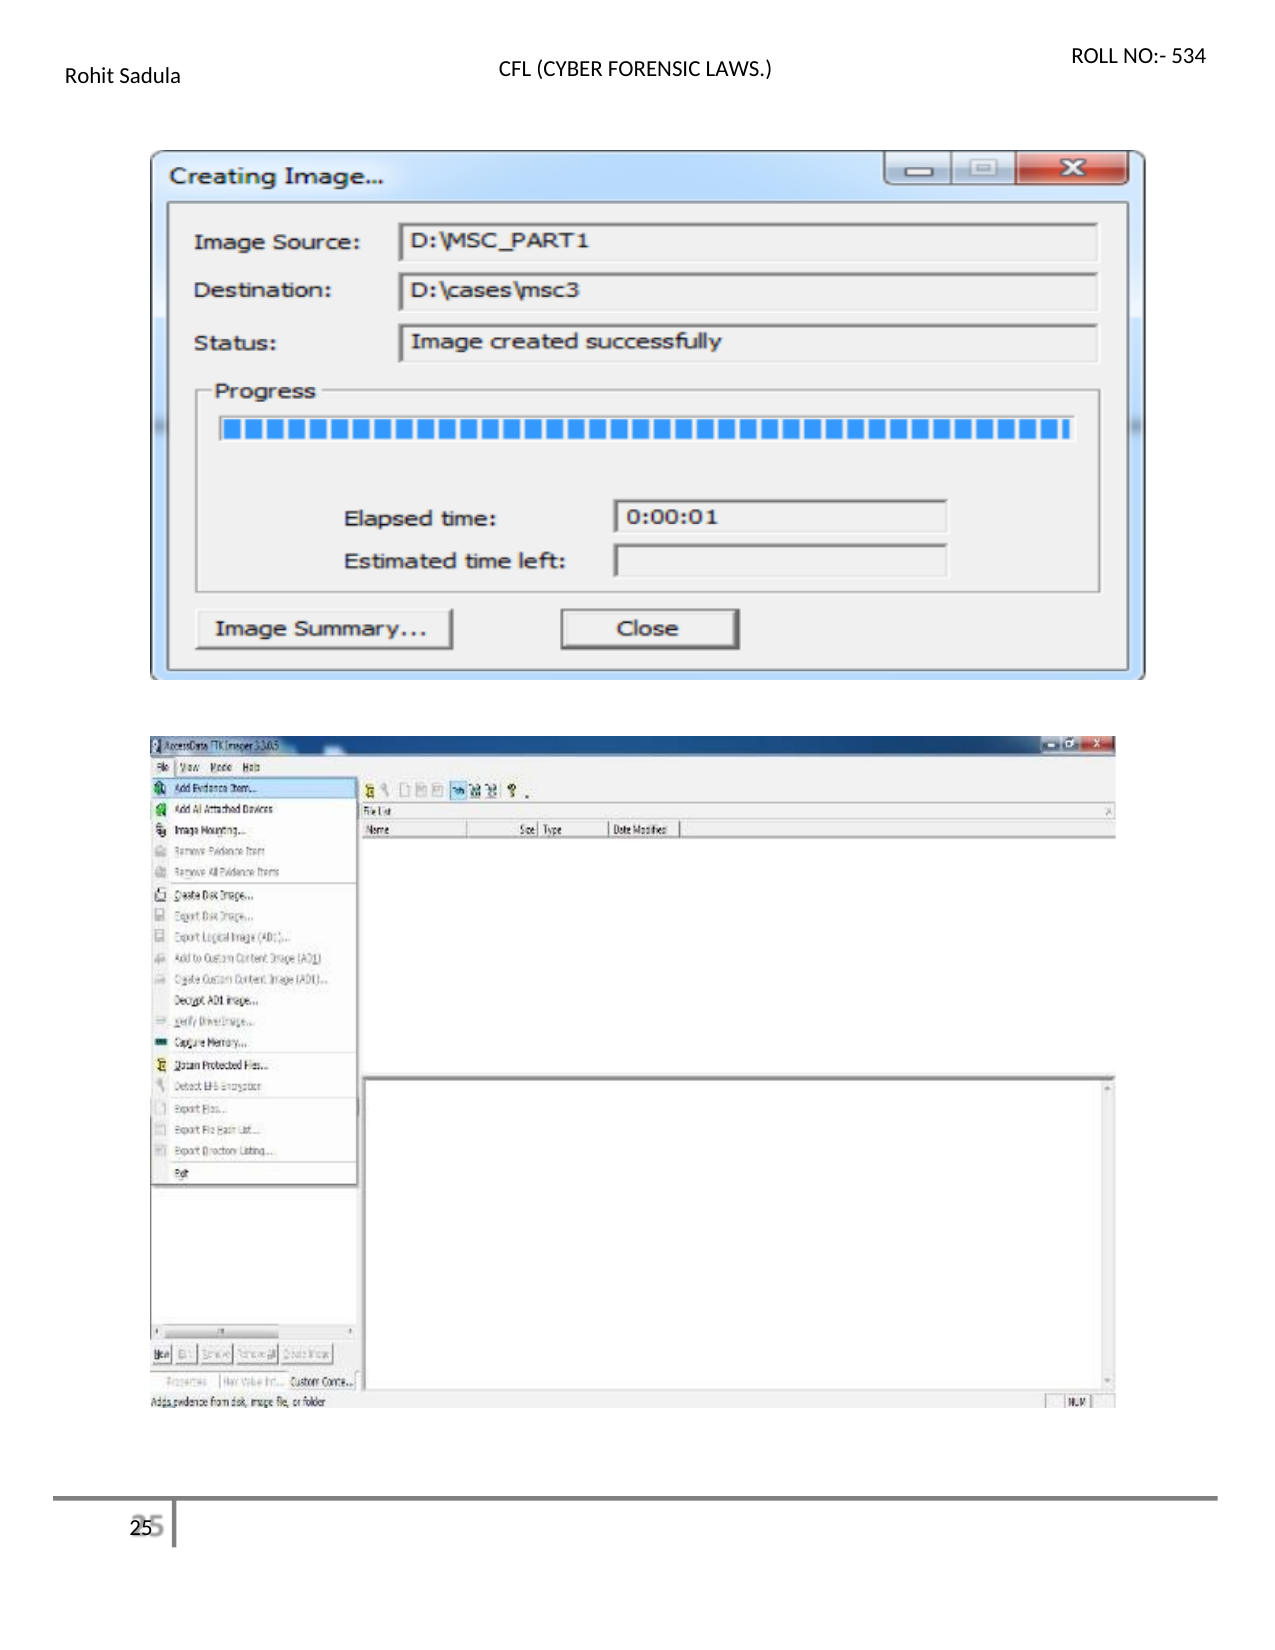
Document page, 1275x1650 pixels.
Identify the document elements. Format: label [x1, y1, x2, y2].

picture [150, 736, 1116, 1408]
picture [129, 1512, 166, 1539]
picture [150, 150, 1147, 680]
